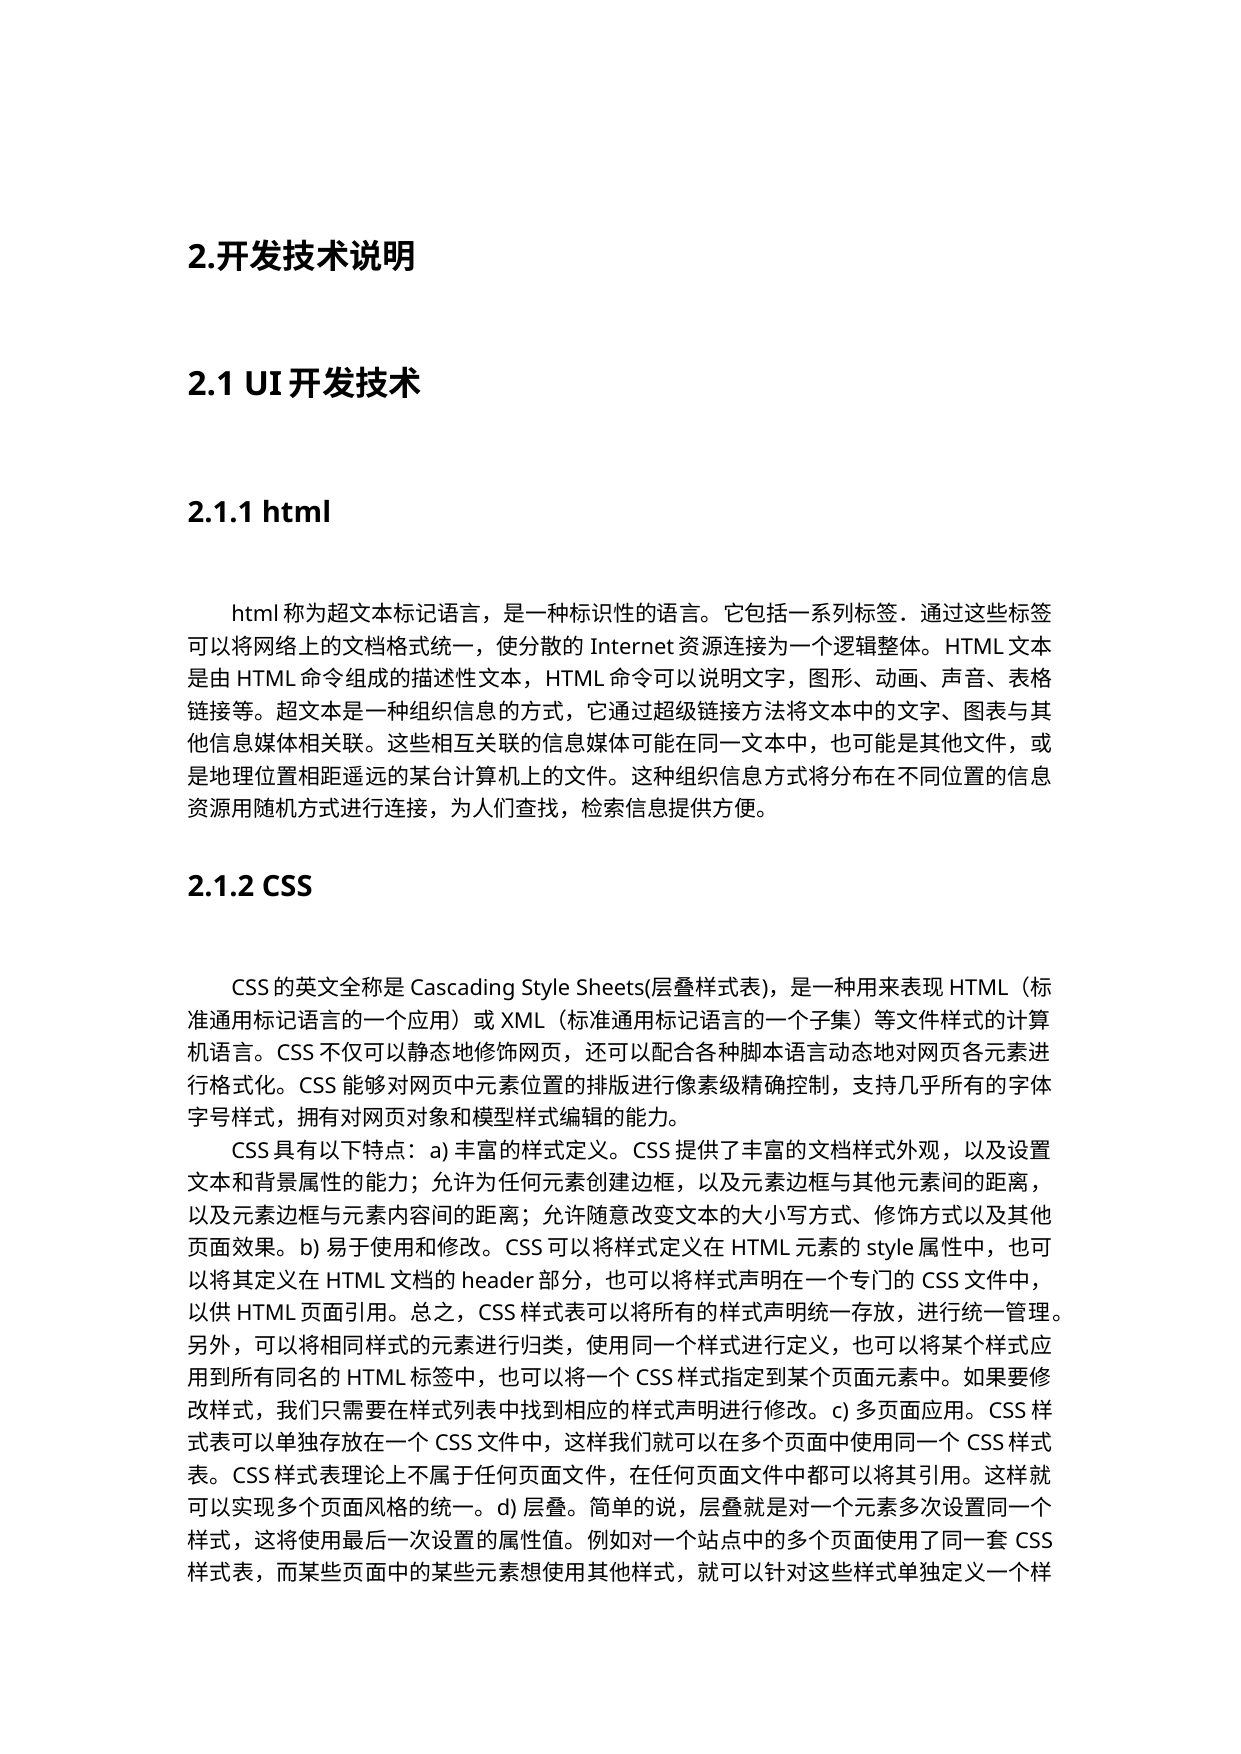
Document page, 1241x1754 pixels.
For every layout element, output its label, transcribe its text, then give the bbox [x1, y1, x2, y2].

text html称为超文本标记语言，是一种标识性的语言。它包括一系列标签．通过这些标签可以将网络上的文档格式统一，使分散的Internet资源连接为一个逻辑整体。HTML文本是由HTML命令组成的描述性文本，HTML命令可以说明文字，图形、动画、声音、表格、链接等。超文本是一种组织信息的方式，它通过超级链接方法将文本中的文字、图表与其他信息媒体相关联。这些相互关联的信息媒体可能在同一文本中，也可能是其他文件，或是地理位置相距遥远的某台计算机上的文件。这种组织信息方式将分布在不同位置的信息资源用随机方式进行连接，为人们查找，检索信息提供方便。 [187, 596, 1053, 823]
subtitle 2.1.1 html [187, 478, 1053, 543]
subtitle 2.1 UI开发技术 [187, 349, 1053, 414]
subtitle 2.1.2 CSS [187, 852, 1053, 917]
subtitle 2.开发技术说明 [187, 222, 1053, 287]
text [187, 1132, 1053, 1587]
text CSS的英文全称是Cascading Style Sheets(层叠样式表)，是一种用来表现HTML（标准通用标记语言的一个应用）或XML（标准通用标记语言的一个子集）等文件样式的计算机语言。CSS不仅可以静态地修饰网页，还可以配合各种脚本语言动态地对网页各元素进行格式化。CSS 能够对网页中元素位置的排版进行像素级精确控制，支持几乎所有的字体字号样式，拥有对网页对象和模型样式编辑的能力。 [187, 970, 1053, 1132]
